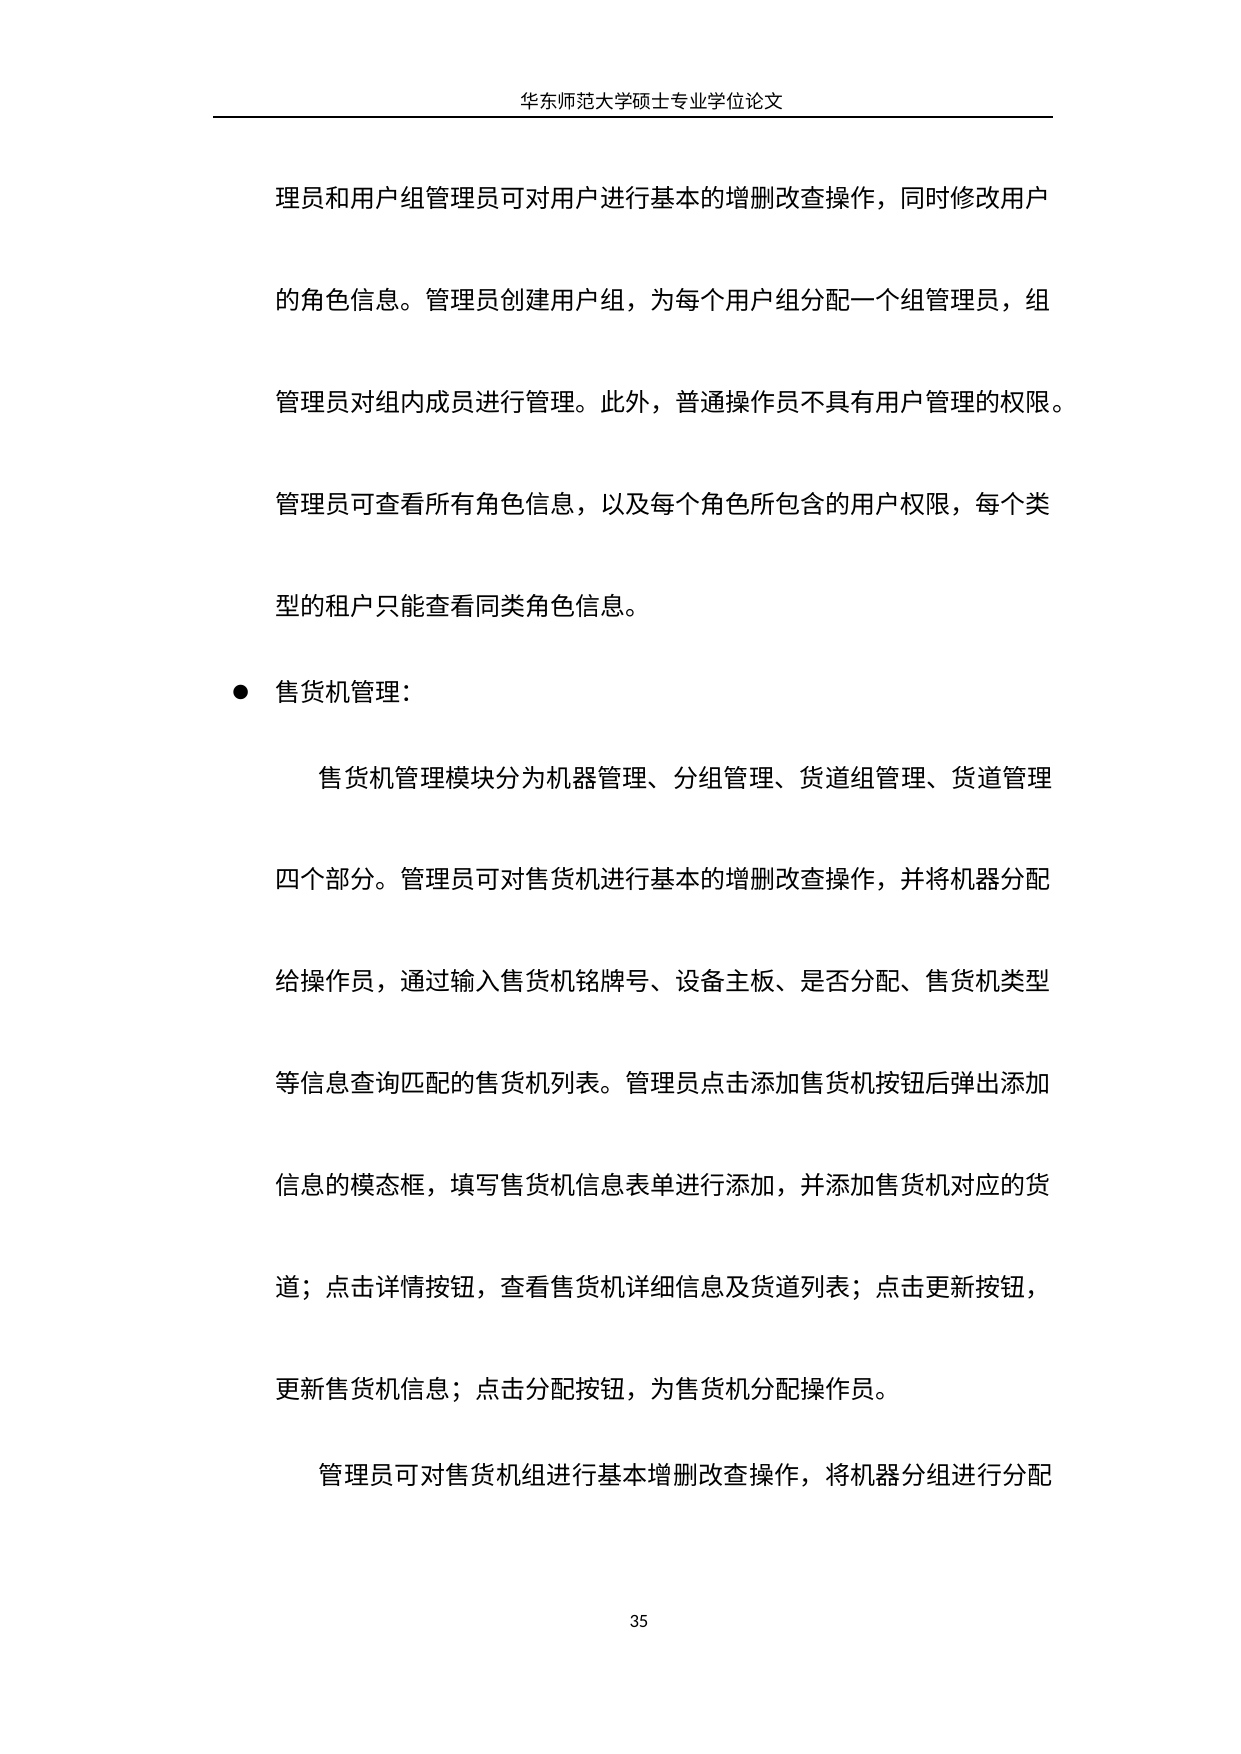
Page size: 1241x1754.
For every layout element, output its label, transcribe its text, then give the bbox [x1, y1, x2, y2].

text 售货机管理模块分为机器管理、分组管理、货道组管理、货道管理四个部分。管理员可对售货机进行基本的增删改查操作，并将机器分配给操作员，通过输入售货机铭牌号、设备主板、是否分配、售货机类型等信息查询匹配的售货机列表。管理员点击添加售货机按钮后弹出添加信息的模态框，填写售货机信息表单进行添加，并添加售货机对应的货道；点击详情按钮，查看售货机详细信息及货道列表；点击更新按钮，更新售货机信息；点击分配按钮，为售货机分配操作员。 [275, 742, 1053, 1421]
list 售货机管理： [231, 656, 1053, 724]
